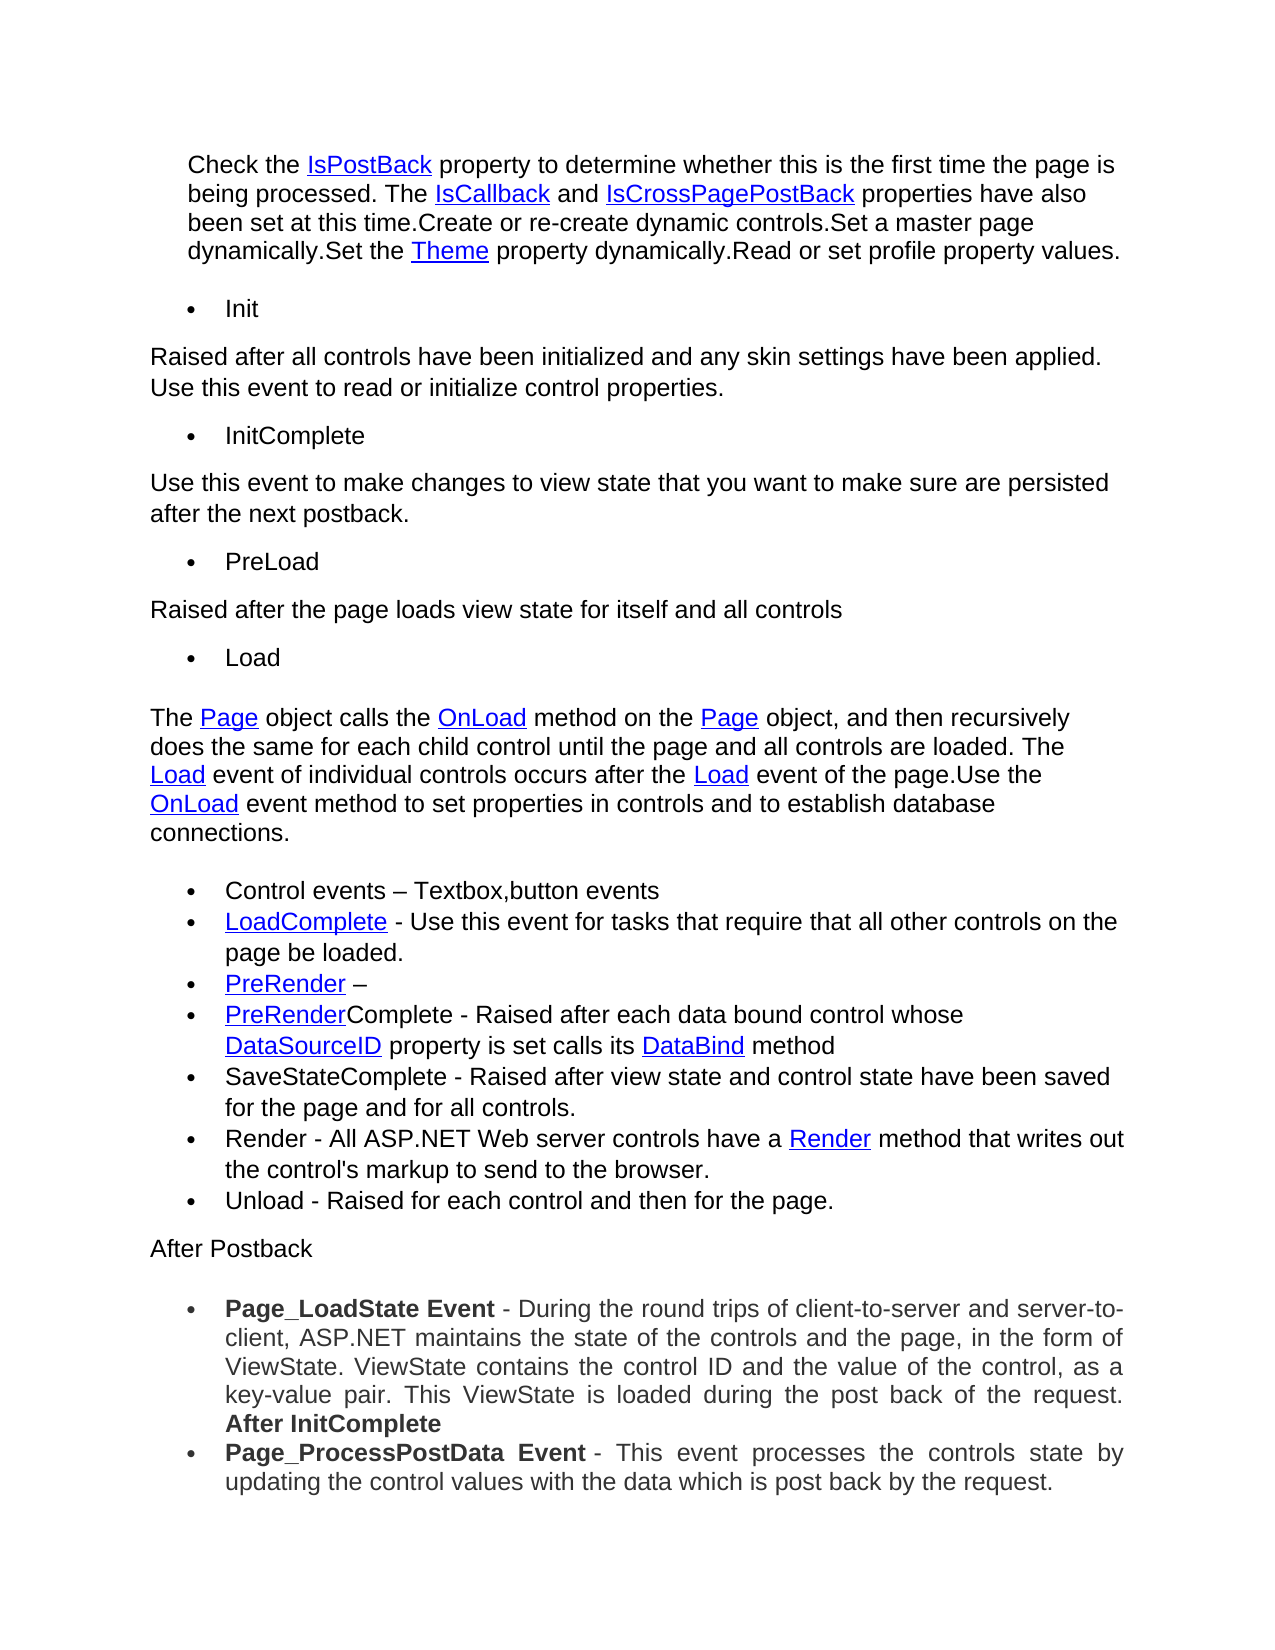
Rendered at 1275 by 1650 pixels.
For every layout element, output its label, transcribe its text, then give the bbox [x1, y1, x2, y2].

list InitComplete [187, 421, 1125, 449]
list Control events – Textbox,button events [187, 876, 1125, 904]
list LoadComplete - Use this event for tasks that require that all other controls on the page be loaded. [187, 907, 1125, 966]
list Page_ProcessPostData Event - This event processes the controls state by updating the control values with the data which is post back by the request. [187, 1438, 1125, 1495]
text The Page object calls the OnLoad method on the Page object, and then recursively does the same for each child control until the page and all controls are loaded. The Load event of individual controls occurs after the Load event of the page.Use the OnLoad event method to set properties in controls and to establish database connections. [150, 703, 1125, 846]
text Raised after the page loads view state for itself and all controls [150, 595, 1125, 623]
list Init [187, 294, 1125, 323]
list Render - All ASP.NET Web server controls have a Render method that writes out the control's markup to send to the browser. [187, 1124, 1125, 1184]
text Raised after all controls have been initialized and any skin settings have been applied. Use this event to read or initialize control properties. [150, 342, 1125, 402]
list PreLoad [187, 547, 1125, 576]
list Page_LoadState Event - During the round trips of client-to-server and server-to-client, ASP.NET maintains the state of the controls and the page, in the form of ViewState. ViewState contains the control ID and the value of the control, as a key-value pair. This ViewState is loaded during the post back of the request. After InitComplete [187, 1294, 1125, 1438]
text Use this event to make changes to view state that you want to make sure are persisted after the next postback. [150, 468, 1125, 528]
list Load [187, 642, 1125, 671]
text After Postback [150, 1234, 1125, 1262]
list SaveStateComplete - Raised after view state and control state have been saved for the page and for all controls. [187, 1062, 1125, 1122]
list PreRenderComplete - Raised after each data bound control whose DataSourceID property is set calls its DataBind method [187, 1000, 1125, 1059]
list Unload - Raised for each control and then for the page. [187, 1186, 1125, 1215]
list PreRender – [187, 969, 1125, 997]
